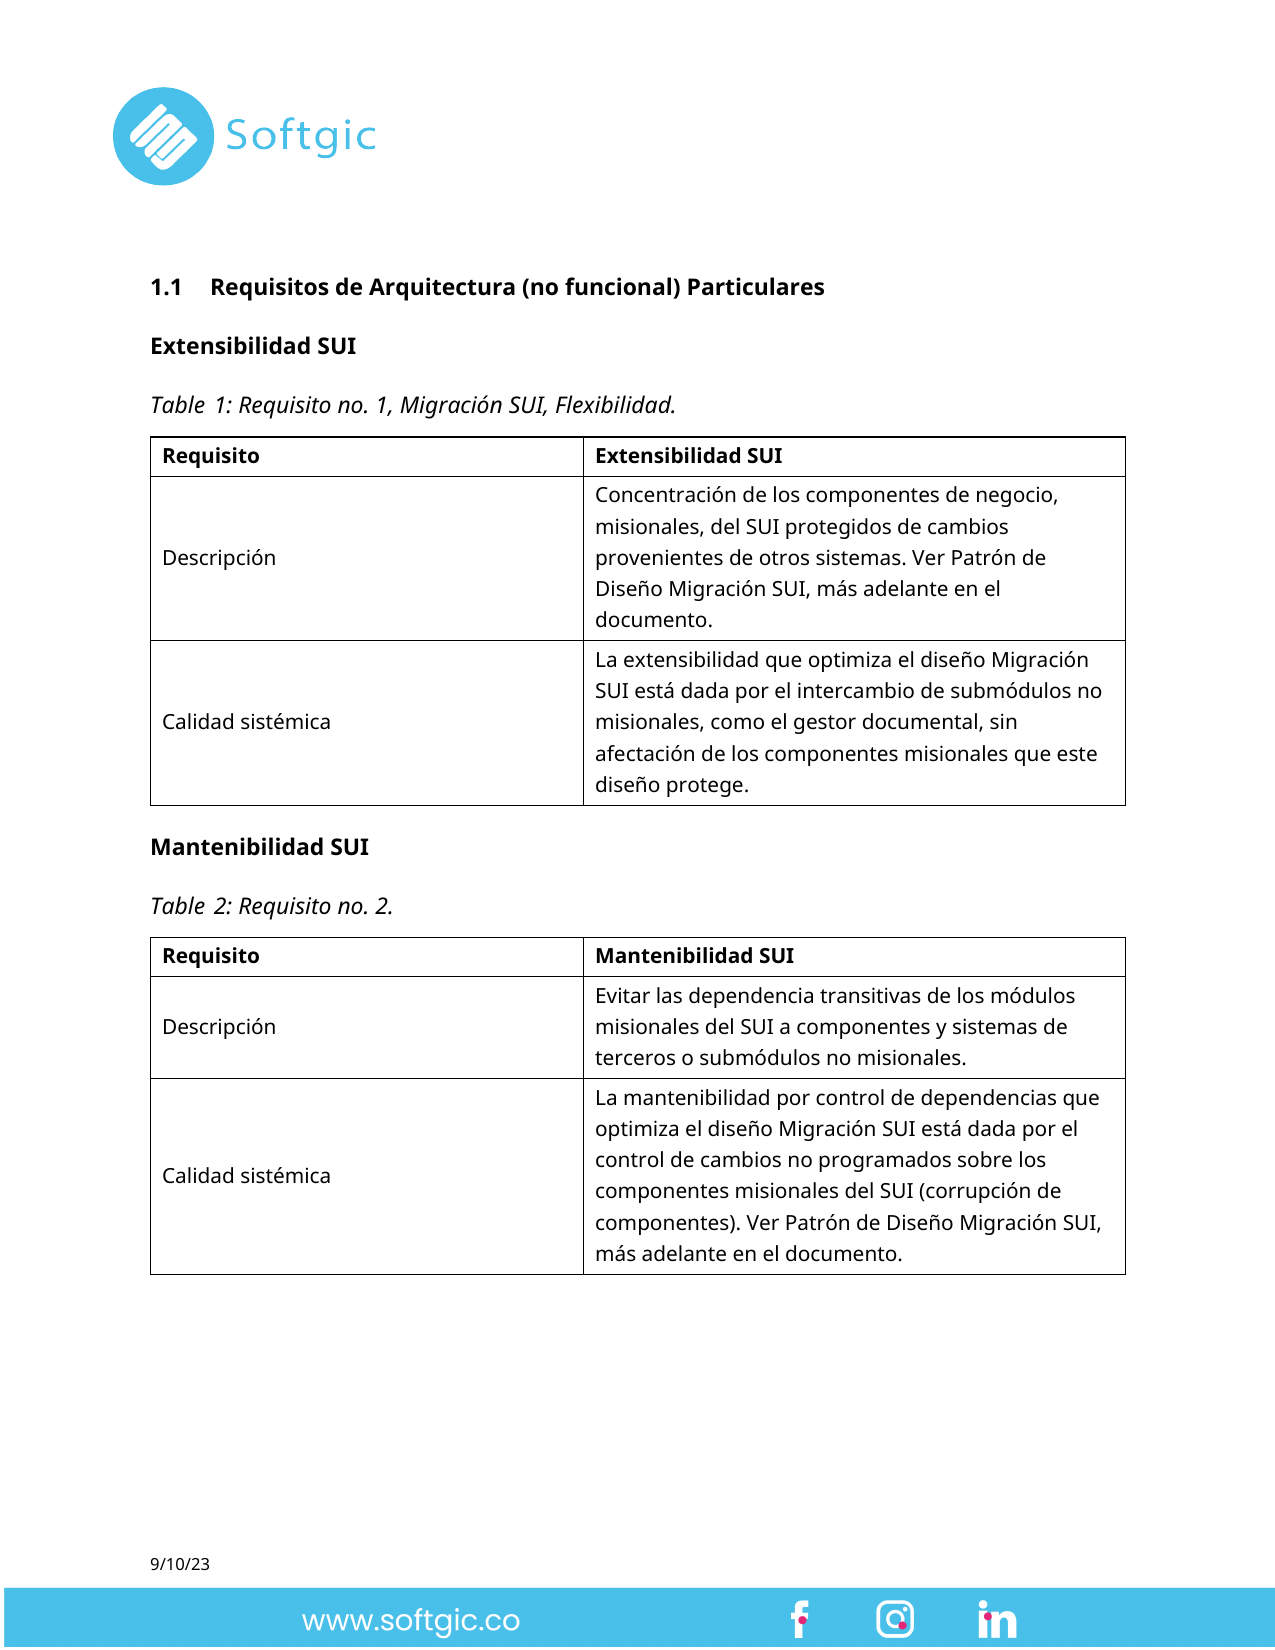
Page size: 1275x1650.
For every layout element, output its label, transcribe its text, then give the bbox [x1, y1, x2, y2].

table_cell Calidad sistémica [151, 641, 583, 804]
text Table 1: Requisito no. 1, Migración SUI, Flexibilidad. [150, 389, 1125, 421]
table_header Requisito [151, 938, 583, 976]
table_header Mantenibilidad SUI [584, 938, 1125, 976]
table_cell Descripción [151, 977, 583, 1078]
subtitle Extensibilidad SUI [150, 330, 1125, 361]
subtitle Requisitos de Arquitectura (no funcional) Particulares [150, 271, 1125, 302]
table_header Requisito [151, 438, 583, 476]
table_cell Evitar las dependencia transitivas de los módulos misionales del SUI a componentes y sistemas de terceros o submódulos no misionales. [584, 977, 1125, 1078]
picture [4, 0, 1275, 1647]
table_header Extensibilidad SUI [584, 438, 1125, 476]
subtitle Mantenibilidad SUI [150, 831, 1125, 862]
table_cell Calidad sistémica [151, 1079, 583, 1274]
text Table 2: Requisito no. 2. [150, 890, 1125, 921]
table_cell La extensibilidad que optimiza el diseño Migración SUI está dada por el intercambio de submódulos no misionales, como el gestor documental, sin afectación de los componentes misionales que este diseño protege. [584, 641, 1125, 804]
table_cell La mantenibilidad por control de dependencias que optimiza el diseño Migración SUI está dada por el control de cambios no programados sobre los componentes misionales del SUI (corrupción de componentes). Ver Patrón de Diseño Migración SUI, más adelante en el documento. [584, 1079, 1125, 1274]
table_cell Descripción [151, 477, 583, 640]
table_cell Concentración de los componentes de negocio, misionales, del SUI protegidos de cambios provenientes de otros sistemas. Ver Patrón de Diseño Migración SUI, más adelante en el documento. [584, 477, 1125, 640]
